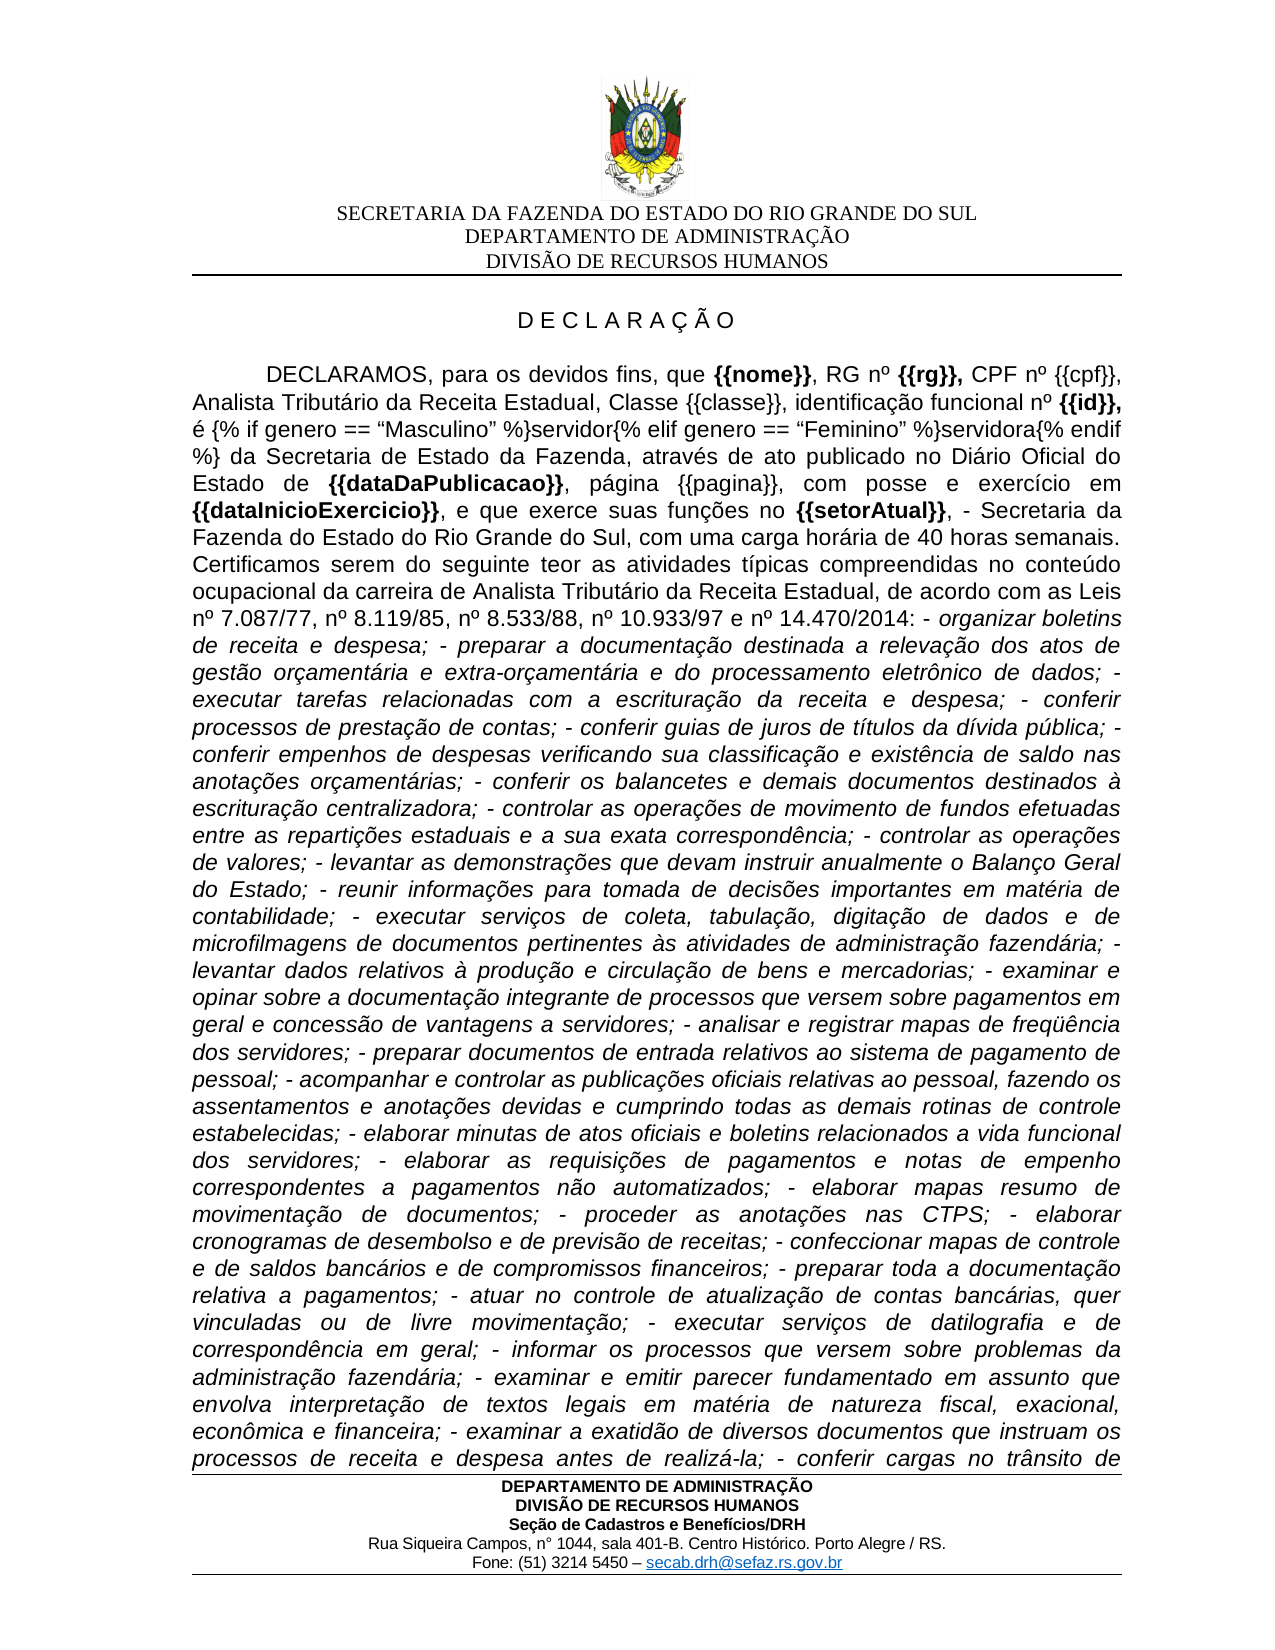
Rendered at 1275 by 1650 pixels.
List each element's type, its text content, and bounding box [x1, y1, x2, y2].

picture [601, 74, 689, 201]
text D E C L A R A Ç Ã O [192, 307, 1122, 334]
